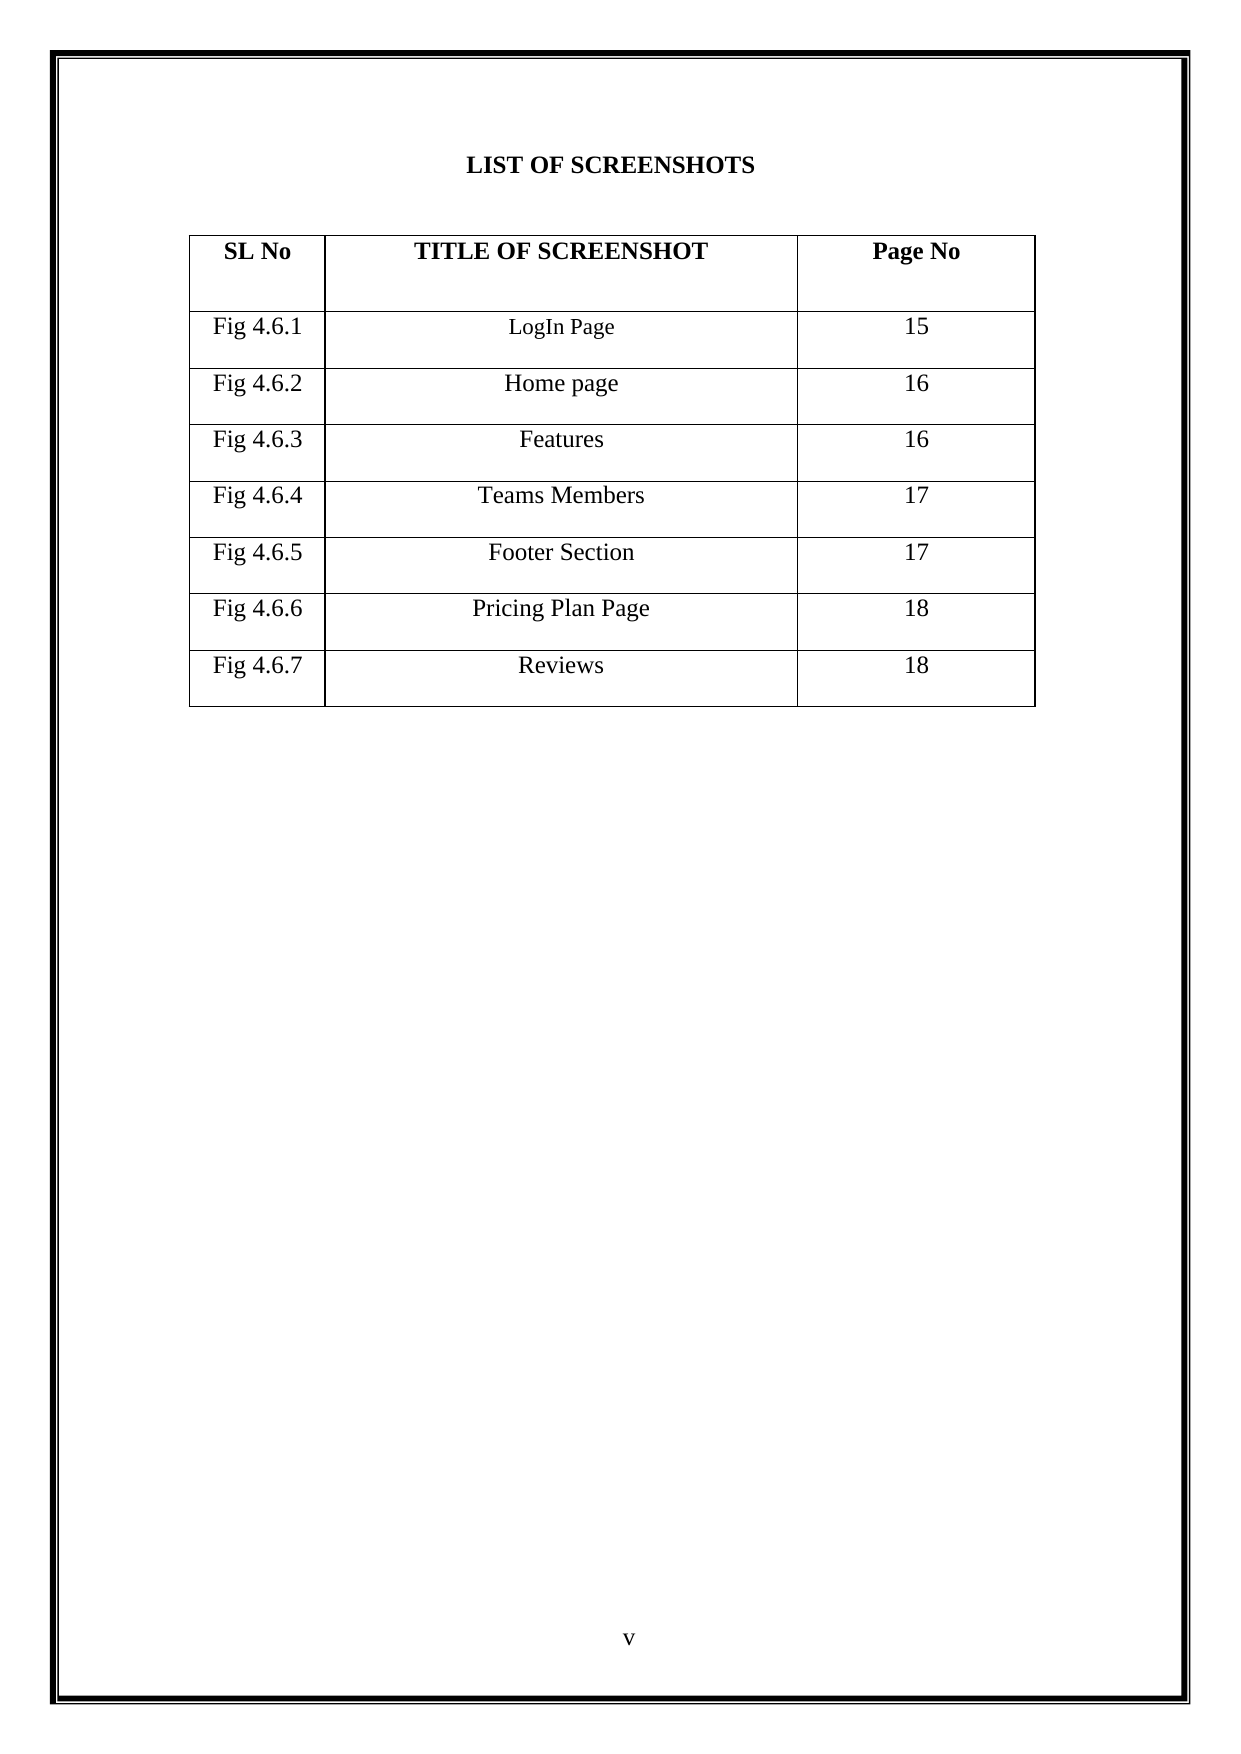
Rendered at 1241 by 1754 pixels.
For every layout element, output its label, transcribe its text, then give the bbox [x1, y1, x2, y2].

table_cell Teams Members [326, 482, 797, 537]
table_cell Home page [326, 369, 797, 424]
table_header TITLE OF SCREENSHOT [326, 236, 797, 311]
table_cell Reviews [326, 651, 797, 706]
table_cell Pricing Plan Page [326, 594, 797, 650]
table_cell 16 [798, 425, 1034, 481]
table_cell Fig 4.6.4 [190, 482, 324, 537]
table_cell 15 [798, 312, 1034, 368]
table_cell Fig 4.6.3 [190, 425, 324, 481]
table_cell Fig 4.6.5 [190, 538, 324, 593]
table_cell Fig 4.6.2 [190, 369, 324, 424]
table_cell 18 [798, 651, 1034, 706]
table_cell Footer Section [326, 538, 797, 593]
table_cell LogIn Page [326, 312, 797, 368]
table_cell Features [326, 425, 797, 481]
table_header Page No [798, 236, 1034, 311]
table_cell 17 [798, 538, 1034, 593]
table_cell Fig 4.6.6 [190, 594, 324, 650]
table_header SL No [190, 236, 324, 311]
table_cell 16 [798, 369, 1034, 424]
table_cell Fig 4.6.1 [190, 312, 324, 368]
table_cell 18 [798, 594, 1034, 650]
table_cell 17 [798, 482, 1034, 537]
table_cell Fig 4.6.7 [190, 651, 324, 706]
